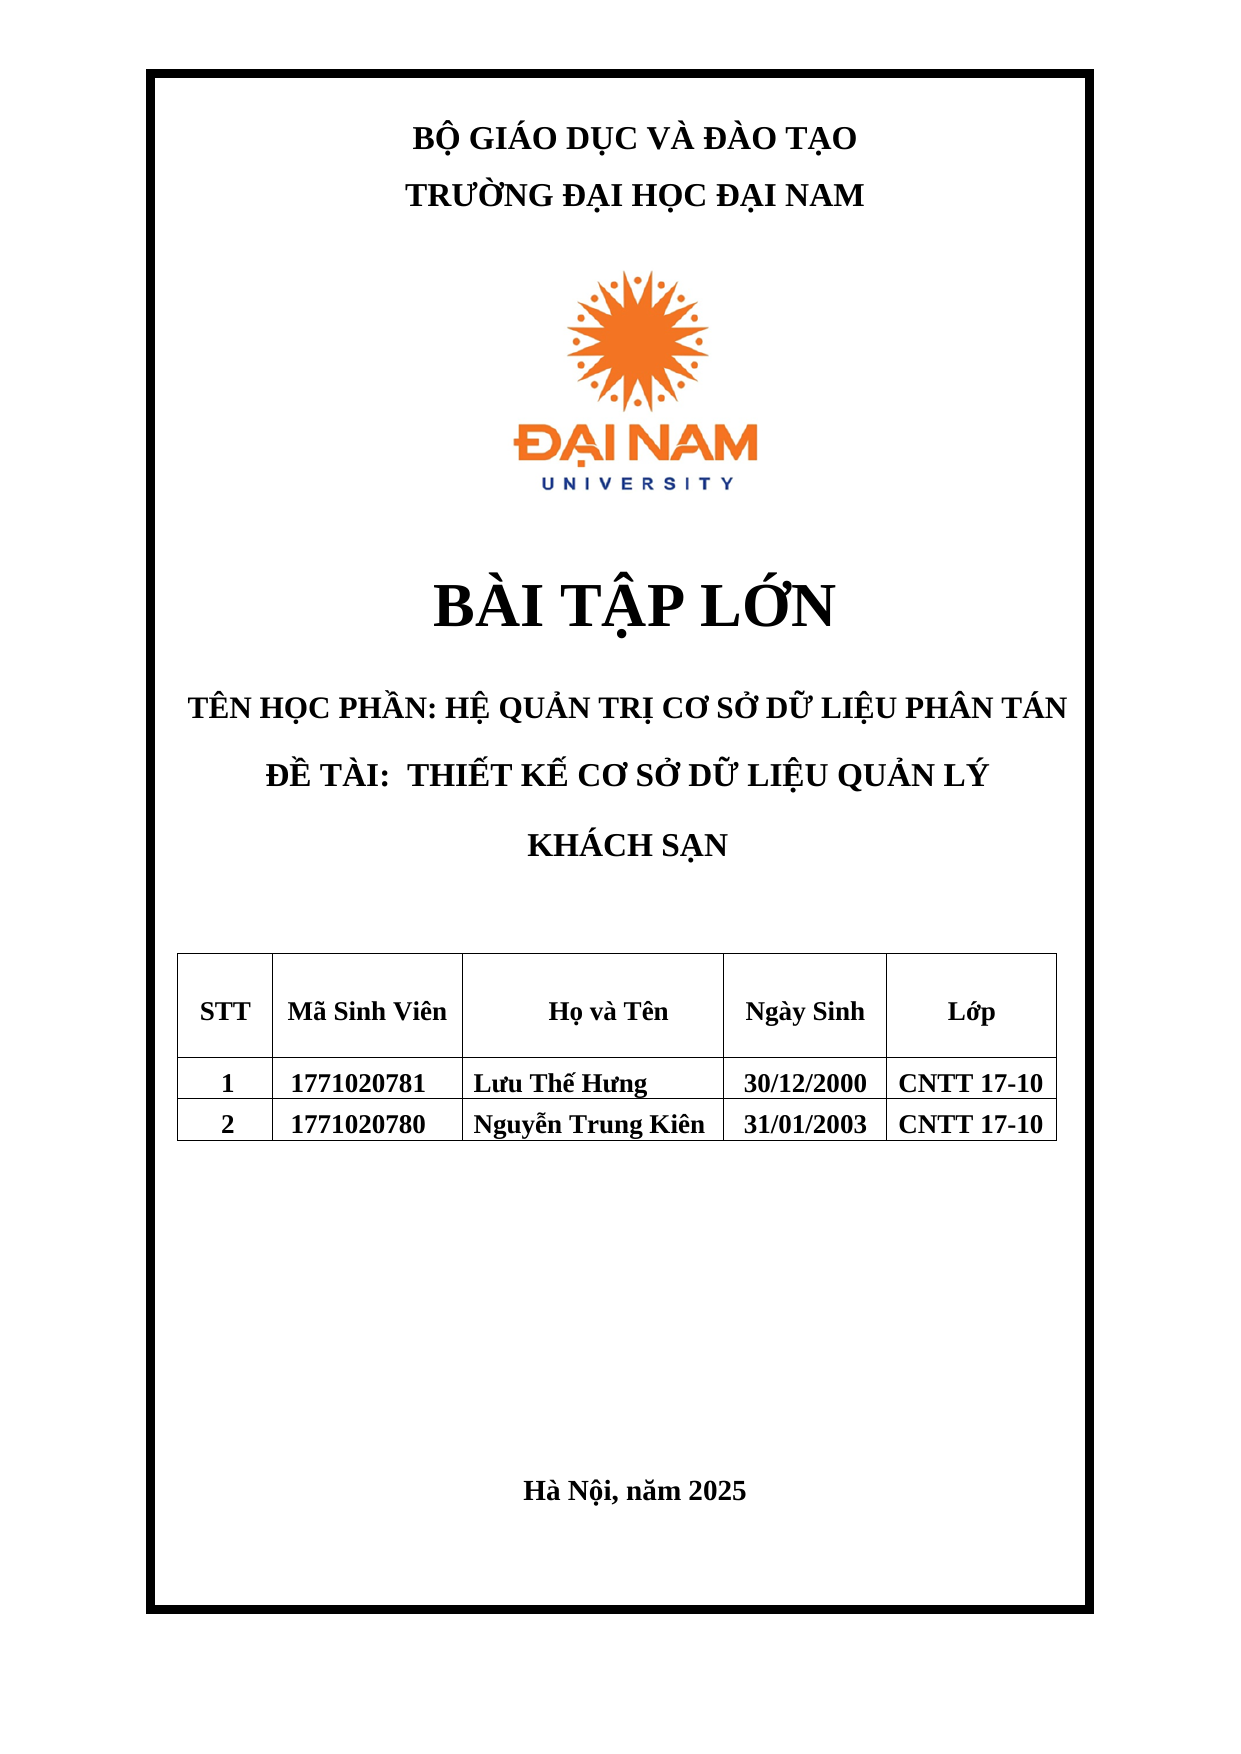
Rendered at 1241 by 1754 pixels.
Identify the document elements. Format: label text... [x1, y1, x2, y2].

text BÀI TẬP LỚN [177, 568, 1092, 640]
table_cell 31/01/2003 [724, 1099, 886, 1140]
table_cell 2 [178, 1099, 272, 1140]
text BỘ GIÁO DỤC VÀ ĐÀO TẠO [177, 118, 1092, 156]
table_cell CNTT 17-10 [887, 1099, 1056, 1140]
table_cell 1 [178, 1058, 272, 1098]
text KHÁCH SẠN [177, 825, 1078, 863]
table_cell 30/12/2000 [724, 1058, 886, 1098]
table_header Họ và Tên [463, 954, 723, 1057]
table_cell 1771020781 [273, 1058, 462, 1098]
text ĐỀ TÀI: THIẾT KẾ CƠ SỞ DỮ LIỆU QUẢN LÝ [177, 755, 1078, 793]
table_cell Nguyễn Trung Kiên [463, 1099, 723, 1140]
table_header Mã Sinh Viên [273, 954, 462, 1057]
picture [480, 233, 790, 542]
table_header STT [178, 954, 272, 1057]
text TRƯỜNG ĐẠI HỌC ĐẠI NAM [177, 176, 1092, 214]
text Hà Nội, năm 2025 [177, 1473, 1092, 1506]
table_cell Lưu Thế Hưng [463, 1058, 723, 1098]
table_header Ngày Sinh [724, 954, 886, 1057]
table_cell CNTT 17-10 [887, 1058, 1056, 1098]
table_cell 1771020780 [273, 1099, 462, 1140]
table_header Lớp [887, 954, 1056, 1057]
text TÊN HỌC PHẦN: HỆ QUẢN TRỊ CƠ SỞ DỮ LIỆU PHÂN TÁN [177, 689, 1078, 725]
